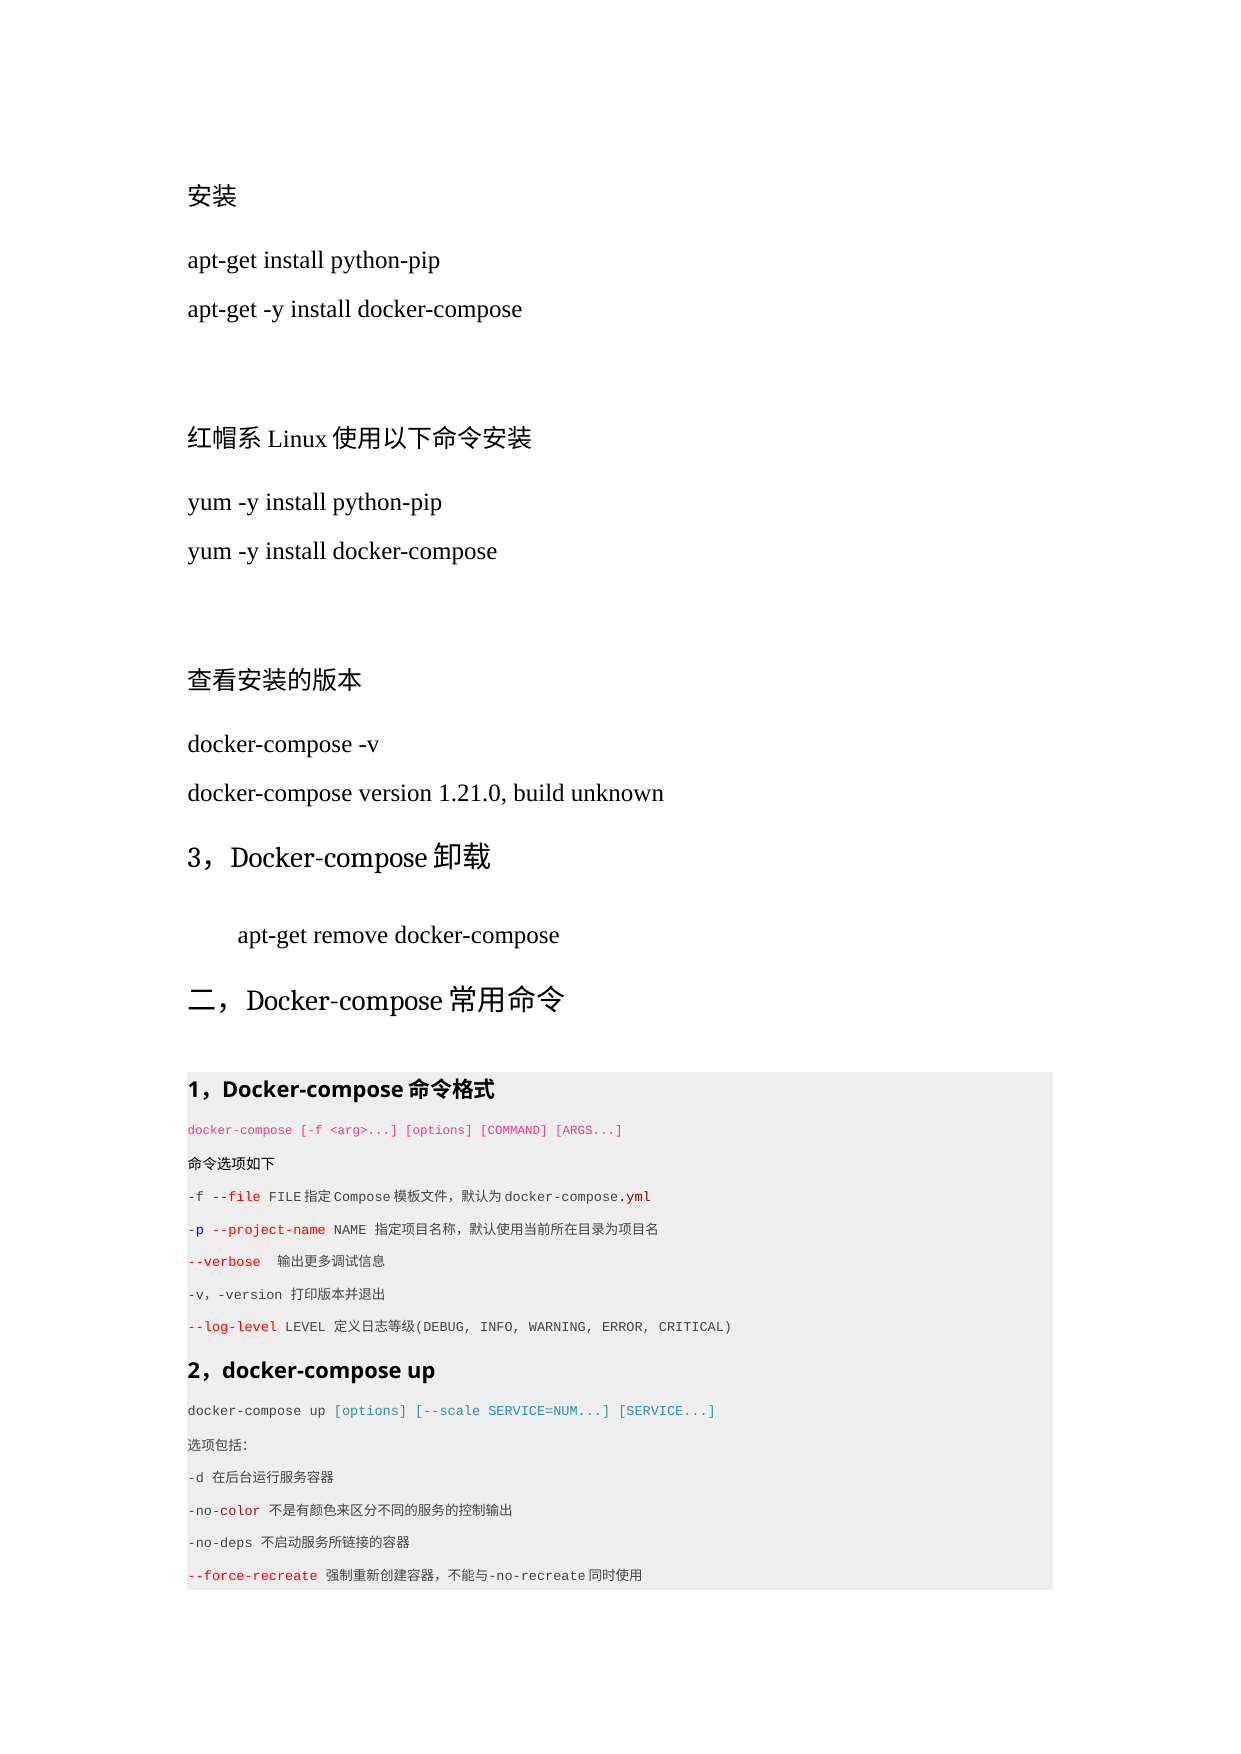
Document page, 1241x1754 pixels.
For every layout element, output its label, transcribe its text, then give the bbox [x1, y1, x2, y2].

text apt-get remove docker-compose [187, 918, 1053, 951]
text -d 在后台运行服务容器 [187, 1460, 1053, 1493]
text 红帽系Linux使用以下命令安装 yum -y install python-pip yum -y install docker-compose [187, 339, 1053, 566]
text -no-color 不是有颜色来区分不同的服务的控制输出 [187, 1493, 1053, 1525]
subtitle 3，Docker-compose卸载 [187, 823, 1053, 888]
text -no-deps 不启动服务所链接的容器 [187, 1525, 1053, 1558]
text 选项包括： [187, 1428, 1053, 1460]
text -f --file FILE指定Compose模板文件，默认为docker-compose.yml [187, 1179, 1053, 1212]
text docker-compose up [options] [--scale SERVICE=NUM...] [SERVICE...] [187, 1395, 1053, 1428]
text 2，docker-compose up [187, 1352, 1053, 1385]
text docker-compose [-f <arg>...] [options] [COMMAND] [ARGS...] 命令选项如下 [187, 1114, 1053, 1179]
text -v，-version 打印版本并退出 [187, 1277, 1053, 1309]
subtitle 二，Docker-compose常用命令 [187, 965, 1053, 1030]
text 查看安装的版本 docker-compose -v docker-compose version 1.21.0, build unknown [187, 581, 1053, 808]
text --force-recreate 强制重新创建容器，不能与-no-recreate同时使用 [187, 1558, 1053, 1590]
text 1，Docker-compose命令格式 [187, 1072, 1053, 1104]
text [187, 162, 1053, 324]
text -p --project-name NAME 指定项目名称，默认使用当前所在目录为项目名 [187, 1212, 1053, 1244]
text --verbose 输出更多调试信息 [187, 1244, 1053, 1277]
text --log-level LEVEL 定义日志等级(DEBUG, INFO, WARNING, ERROR, CRITICAL) [187, 1309, 1053, 1342]
